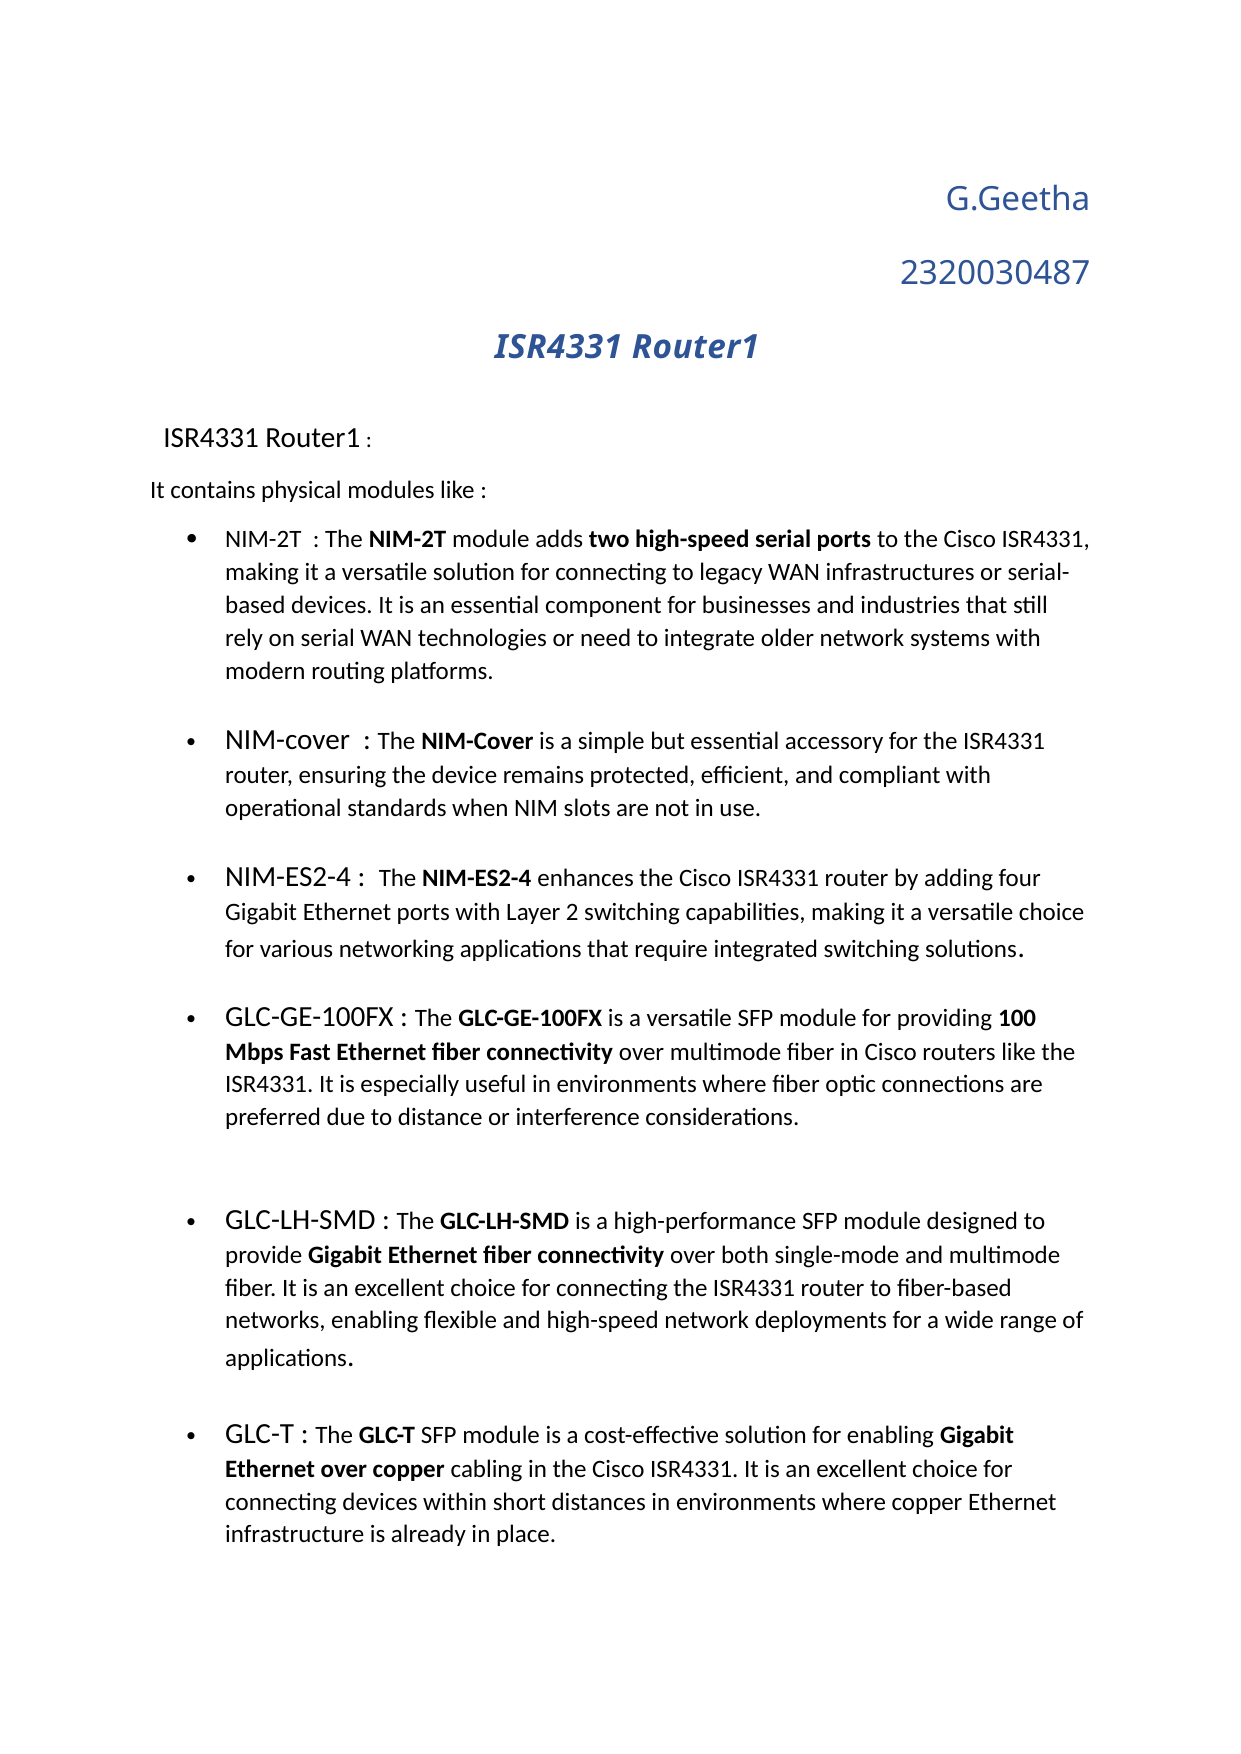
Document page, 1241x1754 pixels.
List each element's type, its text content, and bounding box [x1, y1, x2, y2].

text ISR4331 Router1 : [150, 419, 1090, 454]
list NIM-2T : The NIM-2T module adds two high-speed serial ports to the Cisco ISR4331, making it a versatile solution for connecting to legacy WAN infrastructures or serial-based devices. It is an essential component for businesses and industries that still rely on serial WAN technologies or need to integrate older network systems with modern routing platforms. [187, 523, 1090, 686]
subtitle ISR4331 Router1 [150, 323, 1090, 368]
list NIM-ES2-4 : The NIM-ES2-4 enhances the Cisco ISR4331 router by adding four Gigabit Ethernet ports with Layer 2 switching capabilities, making it a versatile choice for various networking applications that require integrated switching solutions. [187, 858, 1090, 965]
text It contains physical modules like : [150, 474, 1090, 504]
list GLC-GE-100FX : The GLC-GE-100FX is a versatile SFP module for providing 100 Mbps Fast Ethernet fiber connectivity over multimode fiber in Cisco routers like the ISR4331. It is especially useful in environments where fiber optic connections are preferred due to distance or interference considerations. [187, 998, 1090, 1132]
list GLC-LH-SMD : The GLC-LH-SMD is a high-performance SFP module designed to provide Gigabit Ethernet fiber connectivity over both single-mode and multimode fiber. It is an excellent choice for connecting the ISR4331 router to fiber-based networks, enabling flexible and high-speed network deployments for a wide range of applications. [187, 1201, 1090, 1373]
subtitle 2320030487 [150, 249, 1090, 294]
list GLC-T : The GLC-T SFP module is a cost-effective solution for enabling Gigabit Ethernet over copper cabling in the Cisco ISR4331. It is an excellent choice for connecting devices within short distances in environments where copper Ethernet infrastructure is already in place. [187, 1415, 1090, 1549]
subtitle G.Geetha [150, 175, 1090, 220]
list NIM-cover : The NIM-Cover is a simple but essential accessory for the ISR4331 router, ensuring the device remains protected, efficient, and compliant with operational standards when NIM slots are not in use. [187, 721, 1090, 822]
